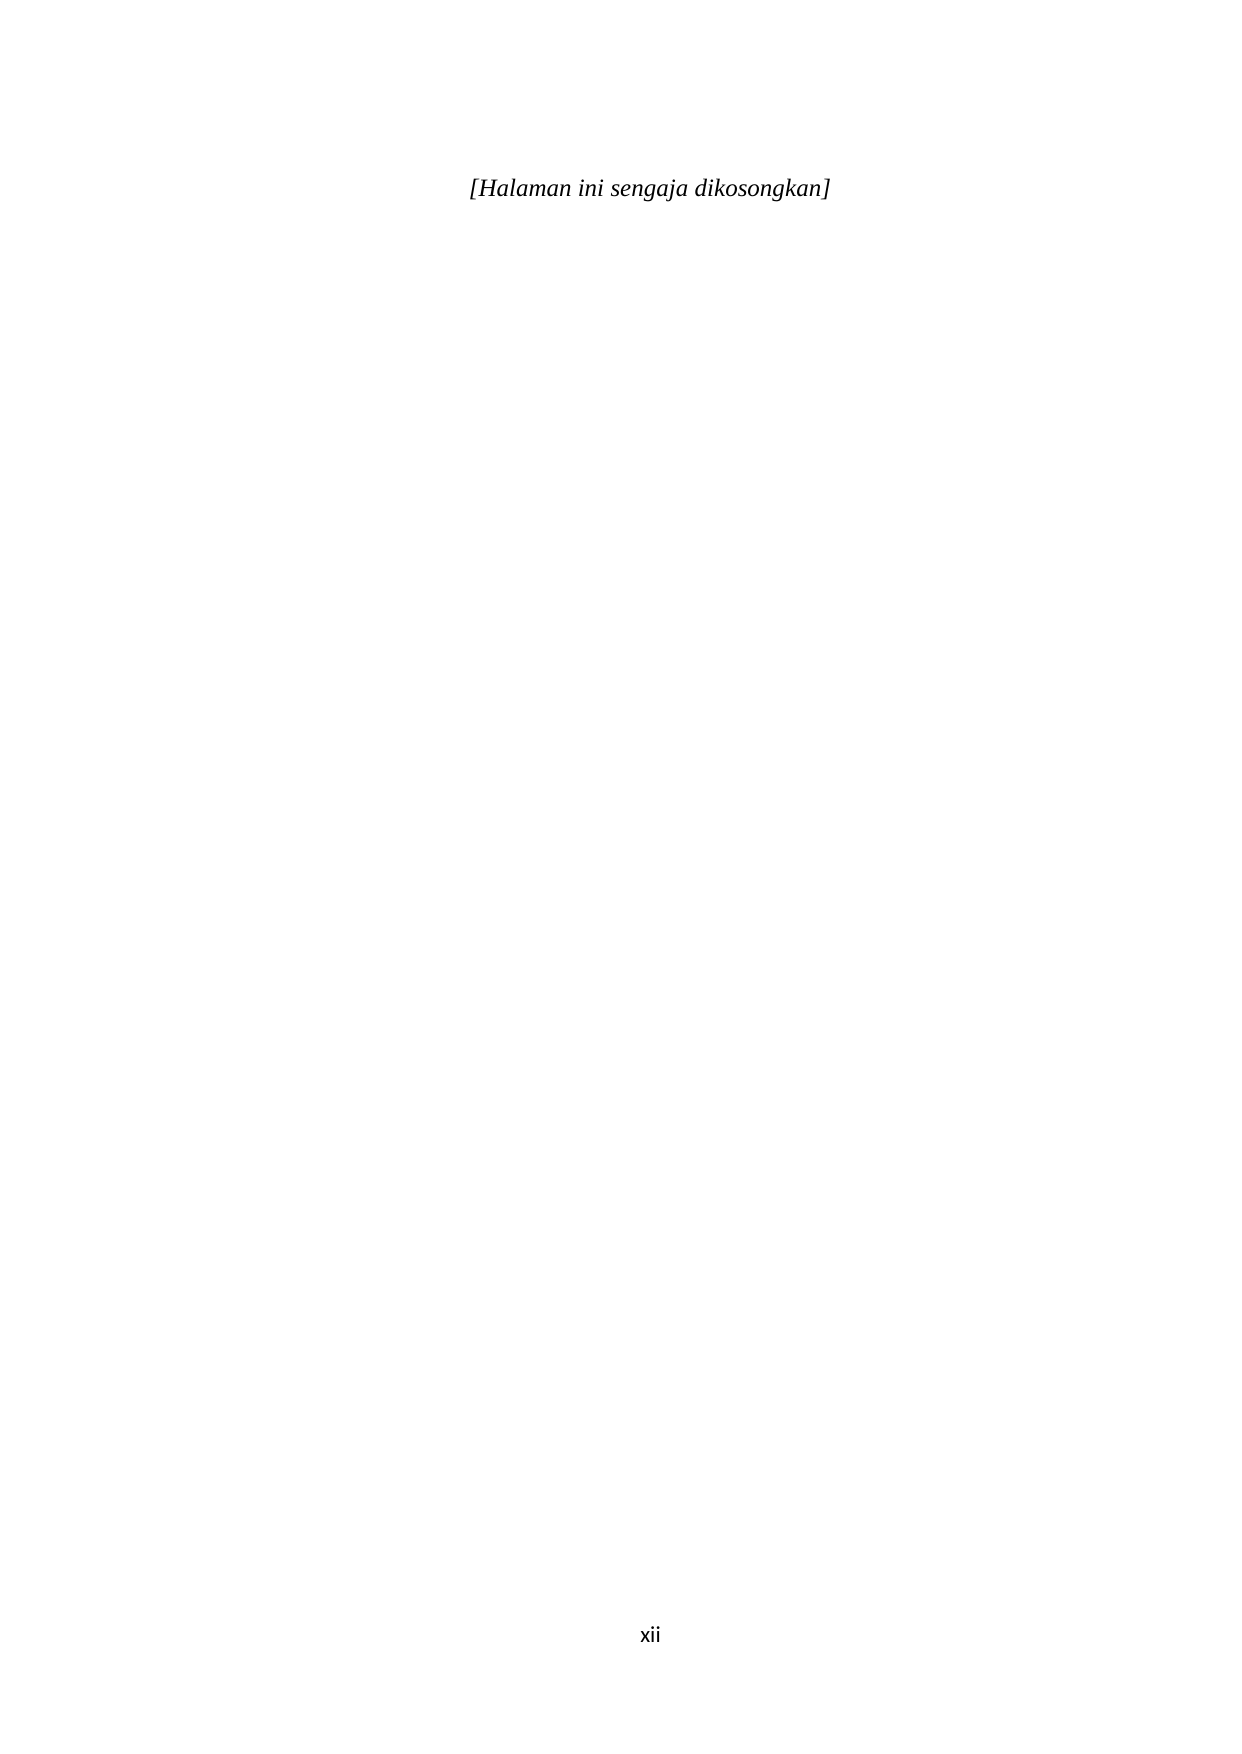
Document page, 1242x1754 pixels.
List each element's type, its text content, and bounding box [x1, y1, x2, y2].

text [Halaman ini sengaja dikosongkan] [469, 174, 1067, 201]
text xii [636, 1620, 665, 1648]
